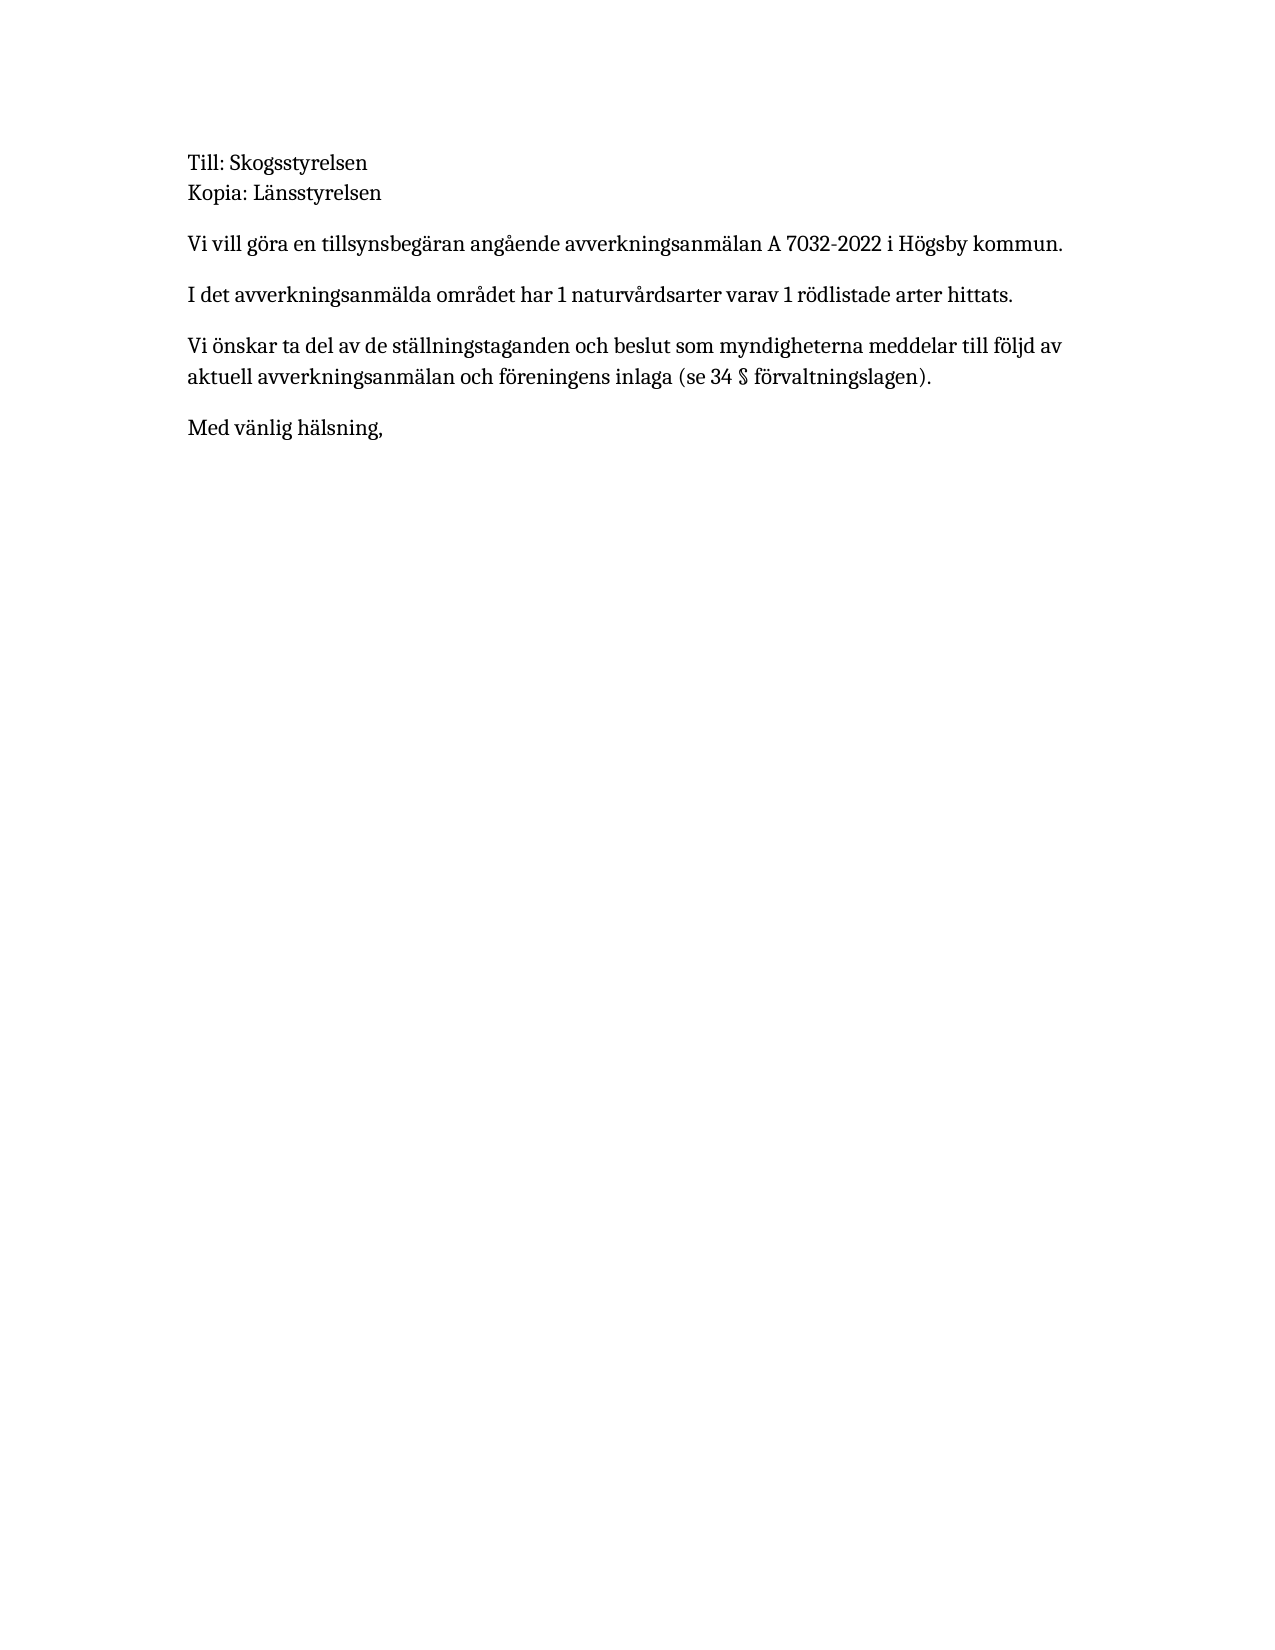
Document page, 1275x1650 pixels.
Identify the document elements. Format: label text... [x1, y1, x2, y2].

text Med vänlig hälsning, [187, 414, 1087, 471]
text Till: Skogsstyrelsen Kopia: Länsstyrelsen [187, 150, 1087, 207]
text Vi önskar ta del av de ställningstaganden och beslut som myndigheterna meddelar till följd av aktuell avverkningsanmälan och föreningens inlaga (se 34 § förvaltningslagen). [187, 333, 1087, 390]
text Vi vill göra en tillsynsbegäran angående avverkningsanmälan A 7032-2022 i Högsby kommun. [187, 231, 1087, 258]
text I det avverkningsanmälda området har 1 naturvårdsarter varav 1 rödlistade arter hittats. [187, 282, 1087, 309]
